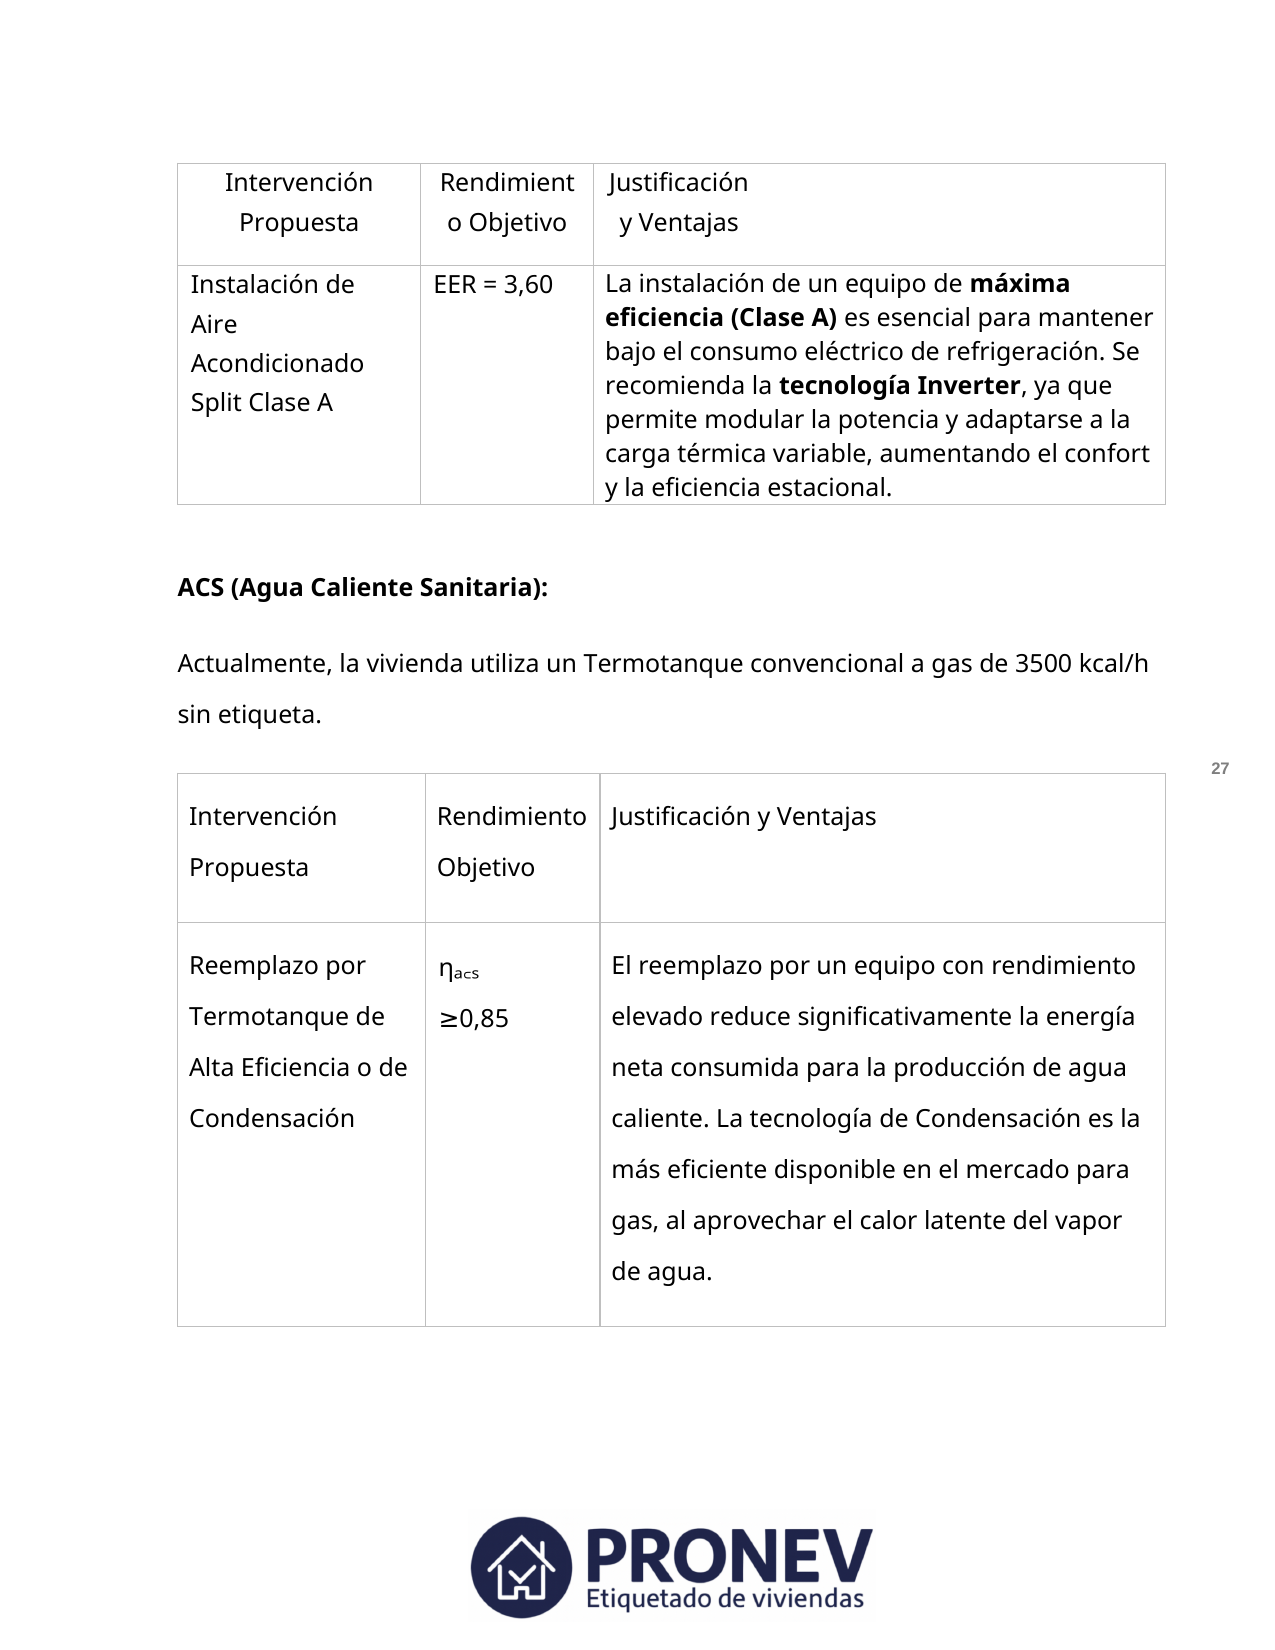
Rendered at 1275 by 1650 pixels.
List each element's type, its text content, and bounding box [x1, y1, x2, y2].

table_header Rendimiento Objetivo [426, 774, 599, 922]
table_cell [426, 923, 599, 1326]
table_cell La instalación de un equipo de máxima eficiencia (Clase A) es esencial para mantener bajo el consumo eléctrico de refrigeración. Se recomienda la tecnología Inverter, ya que permite modular la potencia y adaptarse a la carga térmica variable, aumentando el confort y la eficiencia estacional. [594, 266, 1165, 504]
table_cell [178, 266, 420, 504]
table_cell Reemplazo por Termotanque de Alta Eficiencia o de Condensación [178, 923, 425, 1326]
table_header Justificación y Ventajas [601, 774, 1165, 922]
text Actualmente, la vivienda utiliza un Termotanque convencional a gas de 3500 kcal/h sin etiqueta. [177, 645, 1166, 730]
table_header [421, 164, 593, 264]
table_header [178, 164, 420, 264]
text ACS (Agua Caliente Sanitaria): [177, 569, 1166, 603]
table_header Intervención Propuesta [178, 774, 425, 922]
picture [467, 1509, 876, 1622]
table_cell El reemplazo por un equipo con rendimiento elevado reduce significativamente la energía neta consumida para la producción de agua caliente. La tecnología de Condensación es la más eficiente disponible en el mercado para gas, al aprovechar el calor latente del vapor de agua. [601, 923, 1165, 1326]
table_header [594, 164, 1165, 264]
table_cell [421, 266, 593, 504]
